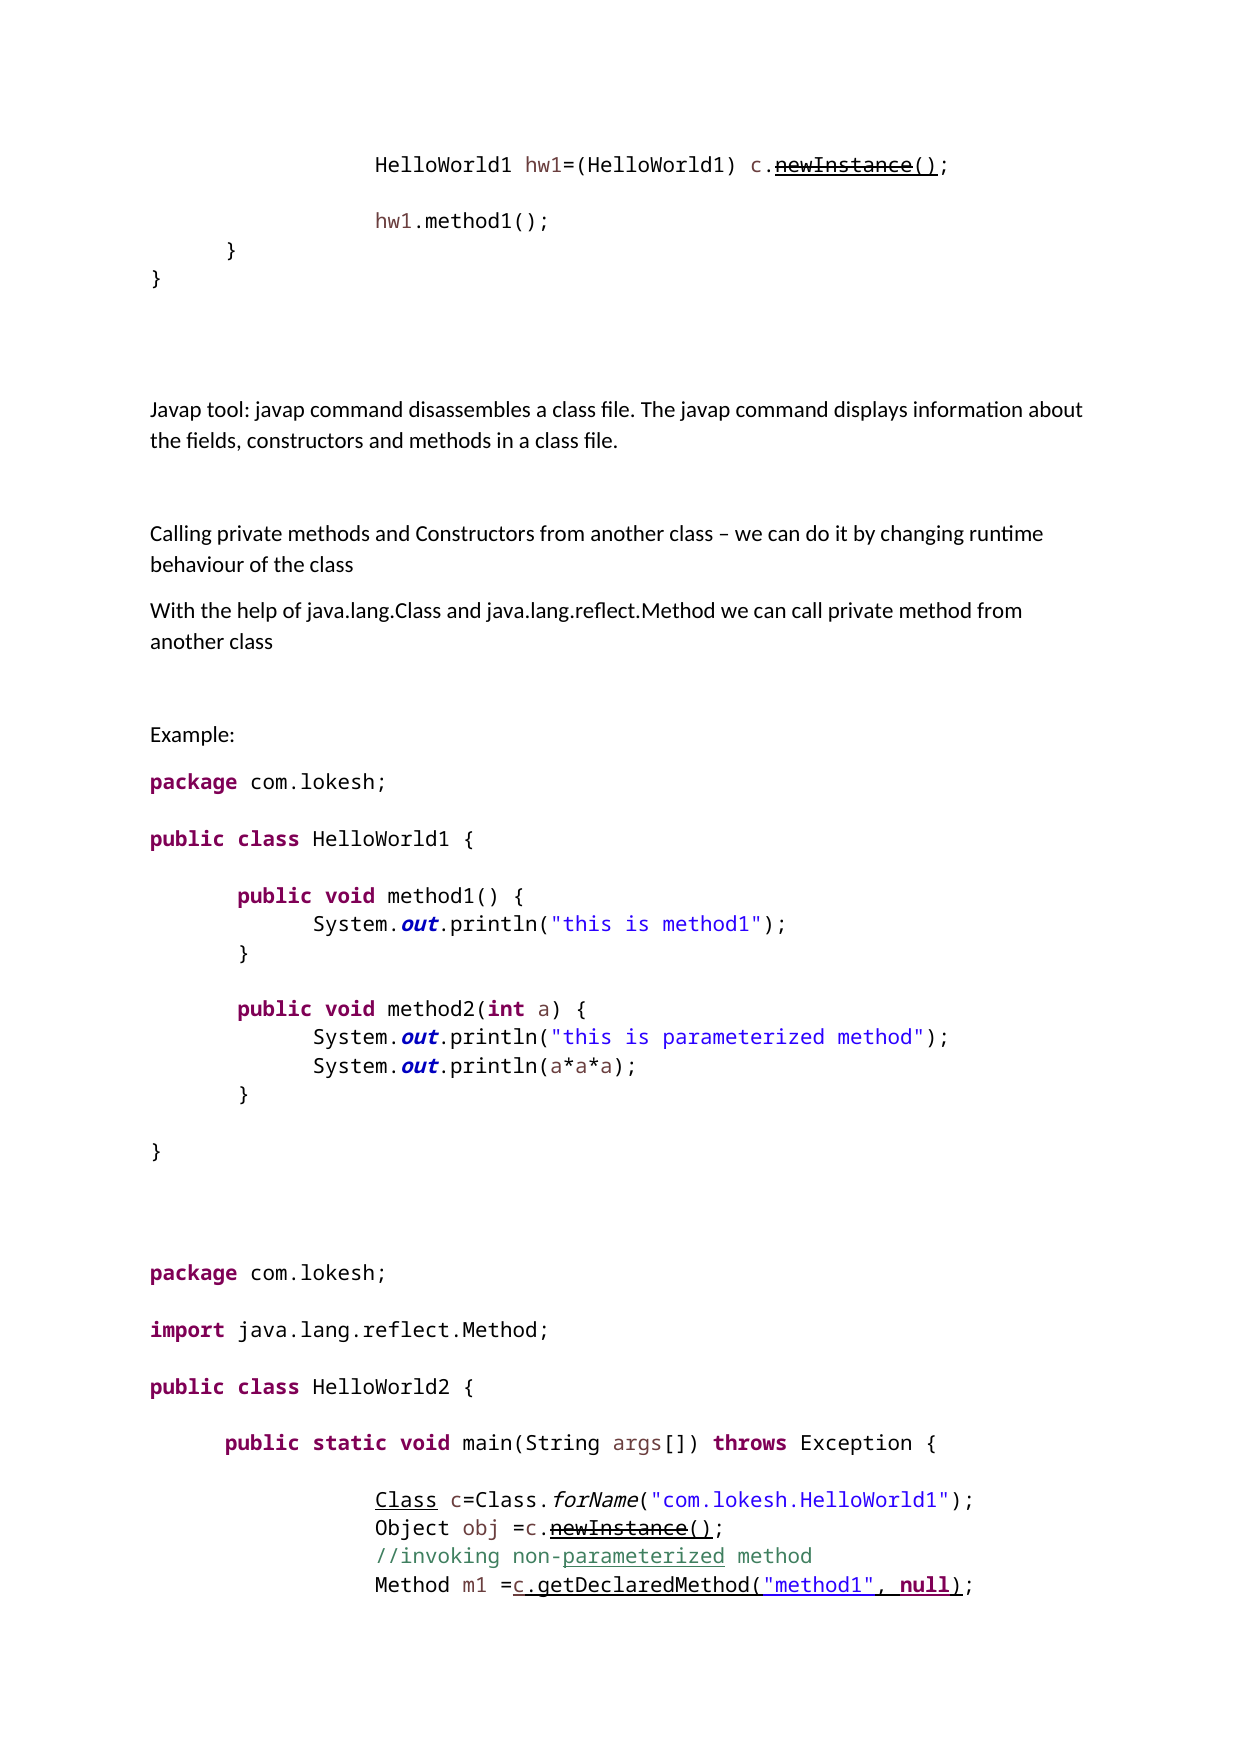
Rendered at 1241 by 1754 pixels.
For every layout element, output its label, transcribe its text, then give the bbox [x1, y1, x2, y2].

text Class c=Class.forName("com.lokesh.HelloWorld1"); [150, 1485, 1090, 1513]
text public void method1() { [150, 881, 1090, 909]
text Javap tool: javap command disassembles a class file. The javap command displays information about the fields, constructors and methods in a class file. [150, 396, 1090, 454]
text Method m1 =c.getDeclaredMethod("method1", null); [150, 1570, 1090, 1598]
text hw1.method1(); [150, 206, 1090, 235]
text System.out.println("this is method1"); [150, 909, 1090, 938]
text } [150, 235, 1090, 263]
text System.out.println(a*a*a); [150, 1051, 1090, 1079]
text public class HelloWorld2 { [150, 1372, 1090, 1400]
text package com.lokesh; [150, 1258, 1090, 1286]
text public static void main(String args[]) throws Exception { [150, 1428, 1090, 1457]
text import java.lang.reflect.Method; [150, 1315, 1090, 1343]
text Object obj =c.newInstance(); [150, 1513, 1090, 1542]
text public void method2(int a) { [150, 994, 1090, 1022]
text With the help of java.lang.Class and java.lang.reflect.Method we can call private method from another class [150, 597, 1090, 655]
text //invoking non-parameterized method [150, 1542, 1090, 1570]
text public class HelloWorld1 { [150, 824, 1090, 853]
text Example: [150, 721, 1090, 748]
text package com.lokesh; [150, 767, 1090, 796]
text } [150, 938, 1090, 966]
text } [150, 1079, 1090, 1108]
text HelloWorld1 hw1=(HelloWorld1) c.newInstance(); [150, 150, 1090, 178]
text } [150, 263, 1090, 292]
text Calling private methods and Constructors from another class – we can do it by changing runtime behaviour of the class [150, 519, 1090, 578]
text } [150, 1136, 1090, 1164]
text System.out.println("this is parameterized method"); [150, 1022, 1090, 1051]
